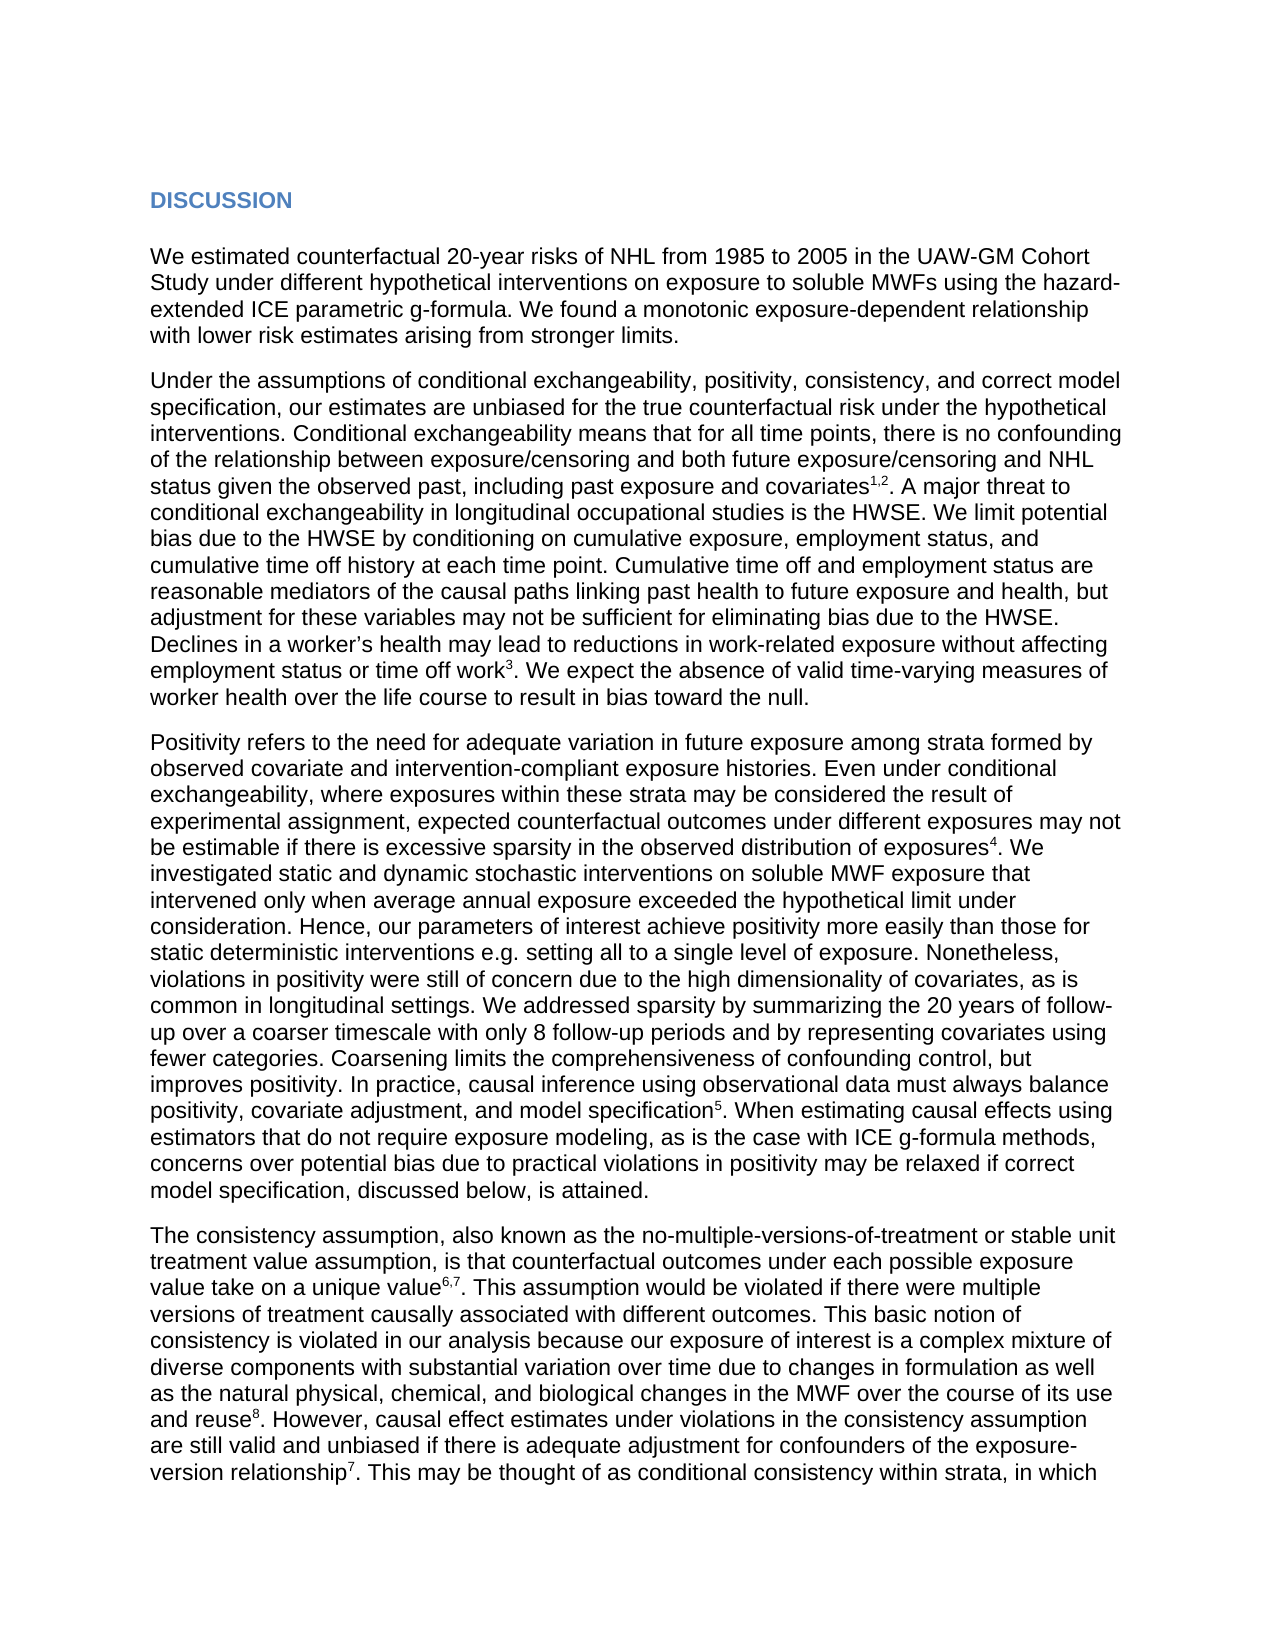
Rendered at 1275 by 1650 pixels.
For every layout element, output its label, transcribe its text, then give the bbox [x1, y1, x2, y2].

text Positivity refers to the need for adequate variation in future exposure among strata formed by observed covariate and intervention-compliant exposure histories. Even under conditional exchangeability, where exposures within these strata may be considered the result of experimental assignment, expected counterfactual outcomes under different exposures may not be estimable if there is excessive sparsity in the observed distribution of exposures4. We investigated static and dynamic stochastic interventions on soluble MWF exposure that intervened only when average annual exposure exceeded the hypothetical limit under consideration. Hence, our parameters of interest achieve positivity more easily than those for static deterministic interventions e.g. setting all to a single level of exposure. Nonetheless, violations in positivity were still of concern due to the high dimensionality of covariates, as is common in longitudinal settings. We addressed sparsity by summarizing the 20 years of follow-up over a coarser timescale with only 8 follow-up periods and by representing covariates using fewer categories. Coarsening limits the comprehensiveness of confounding control, but improves positivity. In practice, causal inference using observational data must always balance positivity, covariate adjustment, and model specification5. When estimating causal effects using estimators that do not require exposure modeling, as is the case with ICE g-formula methods, concerns over potential bias due to practical violations in positivity may be relaxed if correct model specification, discussed below, is attained. [150, 728, 1125, 1203]
text Under the assumptions of conditional exchangeability, positivity, consistency, and correct model specification, our estimates are unbiased for the true counterfactual risk under the hypothetical interventions. Conditional exchangeability means that for all time points, there is no confounding of the relationship between exposure/censoring and both future exposure/censoring and NHL status given the observed past, including past exposure and covariates1,2. A major threat to conditional exchangeability in longitudinal occupational studies is the HWSE. We limit potential bias due to the HWSE by conditioning on cumulative exposure, employment status, and cumulative time off history at each time point. Cumulative time off and employment status are reasonable mediators of the causal paths linking past health to future exposure and health, but adjustment for these variables may not be sufficient for eliminating bias due to the HWSE. Declines in a worker’s health may lead to reductions in work-related exposure without affecting employment status or time off work3. We expect the absence of valid time-varying measures of worker health over the life course to result in bias toward the null. [150, 367, 1125, 710]
text We estimated counterfactual 20-year risks of NHL from 1985 to 2005 in the UAW-GM Cohort Study under different hypothetical interventions on exposure to soluble MWFs using the hazard-extended ICE parametric g-formula. We found a monotonic exposure-dependent relationship with lower risk estimates arising from stronger limits. [150, 243, 1125, 348]
subtitle Discussion [150, 187, 1125, 214]
